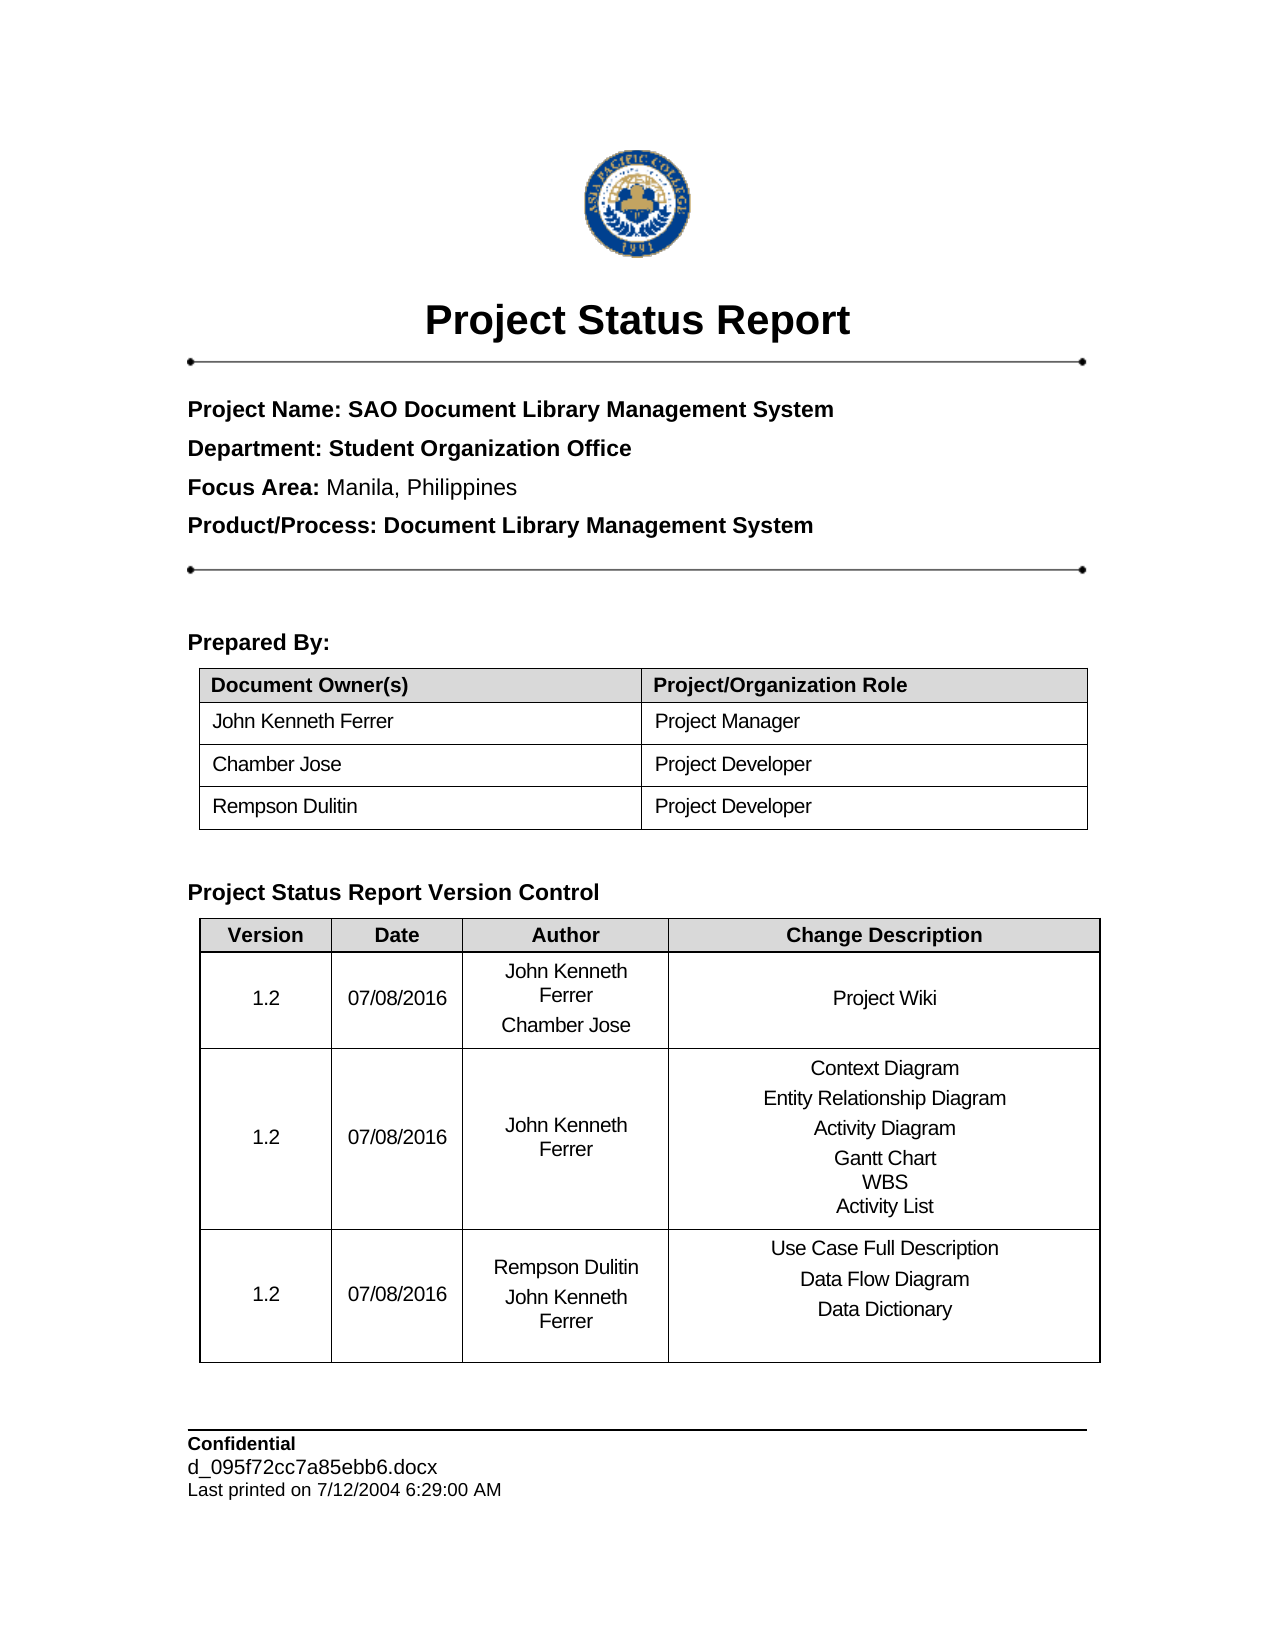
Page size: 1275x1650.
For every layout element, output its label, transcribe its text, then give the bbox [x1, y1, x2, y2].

text Project Status Report Version Control [187, 878, 1087, 905]
table_cell 07/08/2016 [332, 1049, 462, 1229]
table_header Date [332, 919, 462, 951]
table_cell 1.2 [201, 1230, 331, 1362]
text Product/Process: Document Library Management System [187, 512, 1087, 539]
table_cell Project Wiki [669, 953, 1099, 1048]
text Department: Student Organization Office [187, 435, 1087, 461]
table_cell Project Manager [642, 703, 1087, 744]
table_cell John Kenneth Ferrer [200, 703, 641, 744]
picture [187, 563, 1088, 579]
table_cell Rempson Dulitin John Kenneth Ferrer [463, 1230, 668, 1362]
table_cell 07/08/2016 [332, 1230, 462, 1362]
text Prepared By: [187, 629, 1087, 655]
text Focus Area: Manila, Philippines [187, 473, 1087, 500]
text Project Status Report [187, 295, 1087, 343]
table_header Author [463, 919, 668, 951]
table_header Change Description [669, 919, 1099, 951]
table_cell 1.2 [201, 1049, 331, 1229]
table_header Document Owner(s) [200, 669, 641, 702]
picture [187, 355, 1088, 371]
table_cell Project Developer [642, 787, 1087, 828]
table_cell John Kenneth Ferrer [463, 1049, 668, 1229]
table_header Project/Organization Role [642, 669, 1087, 702]
table_cell 07/08/2016 [332, 953, 462, 1048]
picture [584, 150, 691, 258]
text Project Name: SAO Document Library Management System [187, 396, 1087, 422]
table_cell Project Developer [642, 745, 1087, 786]
table_cell Use Case Full Description Data Flow Diagram Data Dictionary [669, 1230, 1099, 1362]
table_cell Rempson Dulitin [200, 787, 641, 828]
table_cell Chamber Jose [200, 745, 641, 786]
table_cell John Kenneth Ferrer Chamber Jose [463, 953, 668, 1048]
table_header Version [201, 919, 331, 951]
table_cell 1.2 [201, 953, 331, 1048]
table_cell Context Diagram Entity Relationship Diagram Activity Diagram Gantt Chart WBS Activity List [669, 1049, 1099, 1229]
